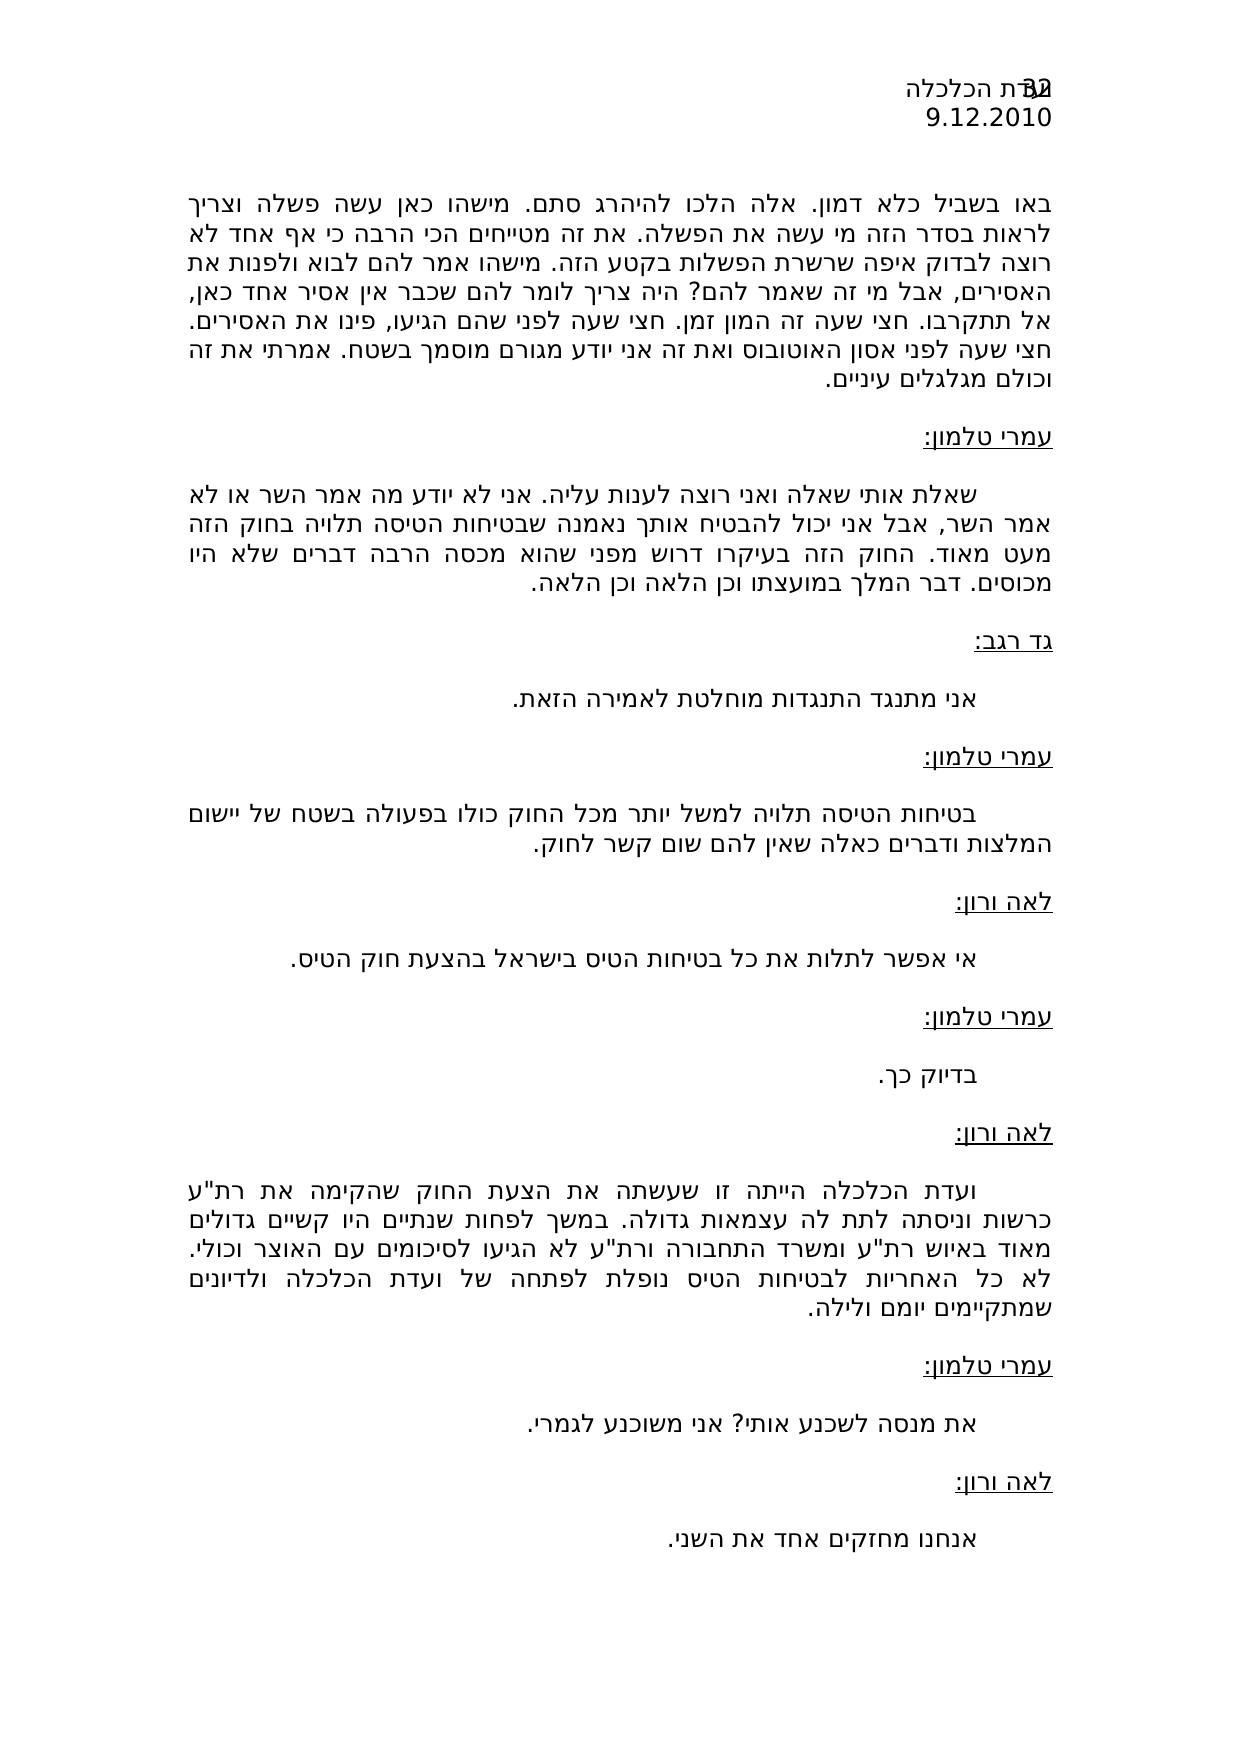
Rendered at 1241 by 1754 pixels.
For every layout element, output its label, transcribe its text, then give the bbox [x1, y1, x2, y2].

text בטיחות הטיסה תלויה למשל יותר מכל החוק כולו בפעולה בשטח של יישום המלצות ודברים כאלה שאין להם שום קשר לחוק. [187, 799, 1053, 858]
text לאה ורון: [187, 887, 1053, 916]
text לאה ורון: [187, 1467, 1053, 1496]
text לאה ורון: [187, 1118, 1053, 1147]
text אני מתנגד התנגדות מוחלטת לאמירה הזאת. [187, 684, 1053, 713]
text עמרי טלמון: [187, 422, 1053, 452]
text ועדת הכלכלה הייתה זו שעשתה את הצעת החוק שהקימה את רת"ע כרשות וניסתה לתת לה עצמאות גדולה. במשך לפחות שנתיים היו קשיים גדולים מאוד באיוש רת"ע ומשרד התחבורה ורת"ע לא הגיעו לסיכומים עם האוצר וכולי. לא כל האחריות לבטיחות הטיס נופלת לפתחה של ועדת הכלכלה ולדיונים שמתקיימים יומם ולילה. [187, 1176, 1053, 1322]
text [187, 189, 1053, 394]
text גד רגב: [187, 626, 1053, 655]
text עמרי טלמון: [187, 742, 1053, 771]
text שאלת אותי שאלה ואני רוצה לענות עליה. אני לא יודע מה אמר השר או לא אמר השר, אבל אני יכול להבטיח אותך נאמנה שבטיחות הטיסה תלויה בחוק הזה מעט מאוד. החוק הזה בעיקרו דרוש מפני שהוא מכסה הרבה דברים שלא היו מכוסים. דבר המלך במועצתו וכן הלאה וכן הלאה. [187, 480, 1053, 597]
text אנחנו מחזקים אחד את השני. [187, 1524, 1053, 1554]
text אי אפשר לתלות את כל בטיחות הטיס בישראל בהצעת חוק הטיס. [187, 944, 1053, 974]
text את מנסה לשכנע אותי? אני משוכנע לגמרי. [187, 1409, 1053, 1438]
text עמרי טלמון: [187, 1351, 1053, 1380]
text עמרי טלמון: [187, 1002, 1053, 1032]
text בדיוק כך. [187, 1060, 1053, 1089]
